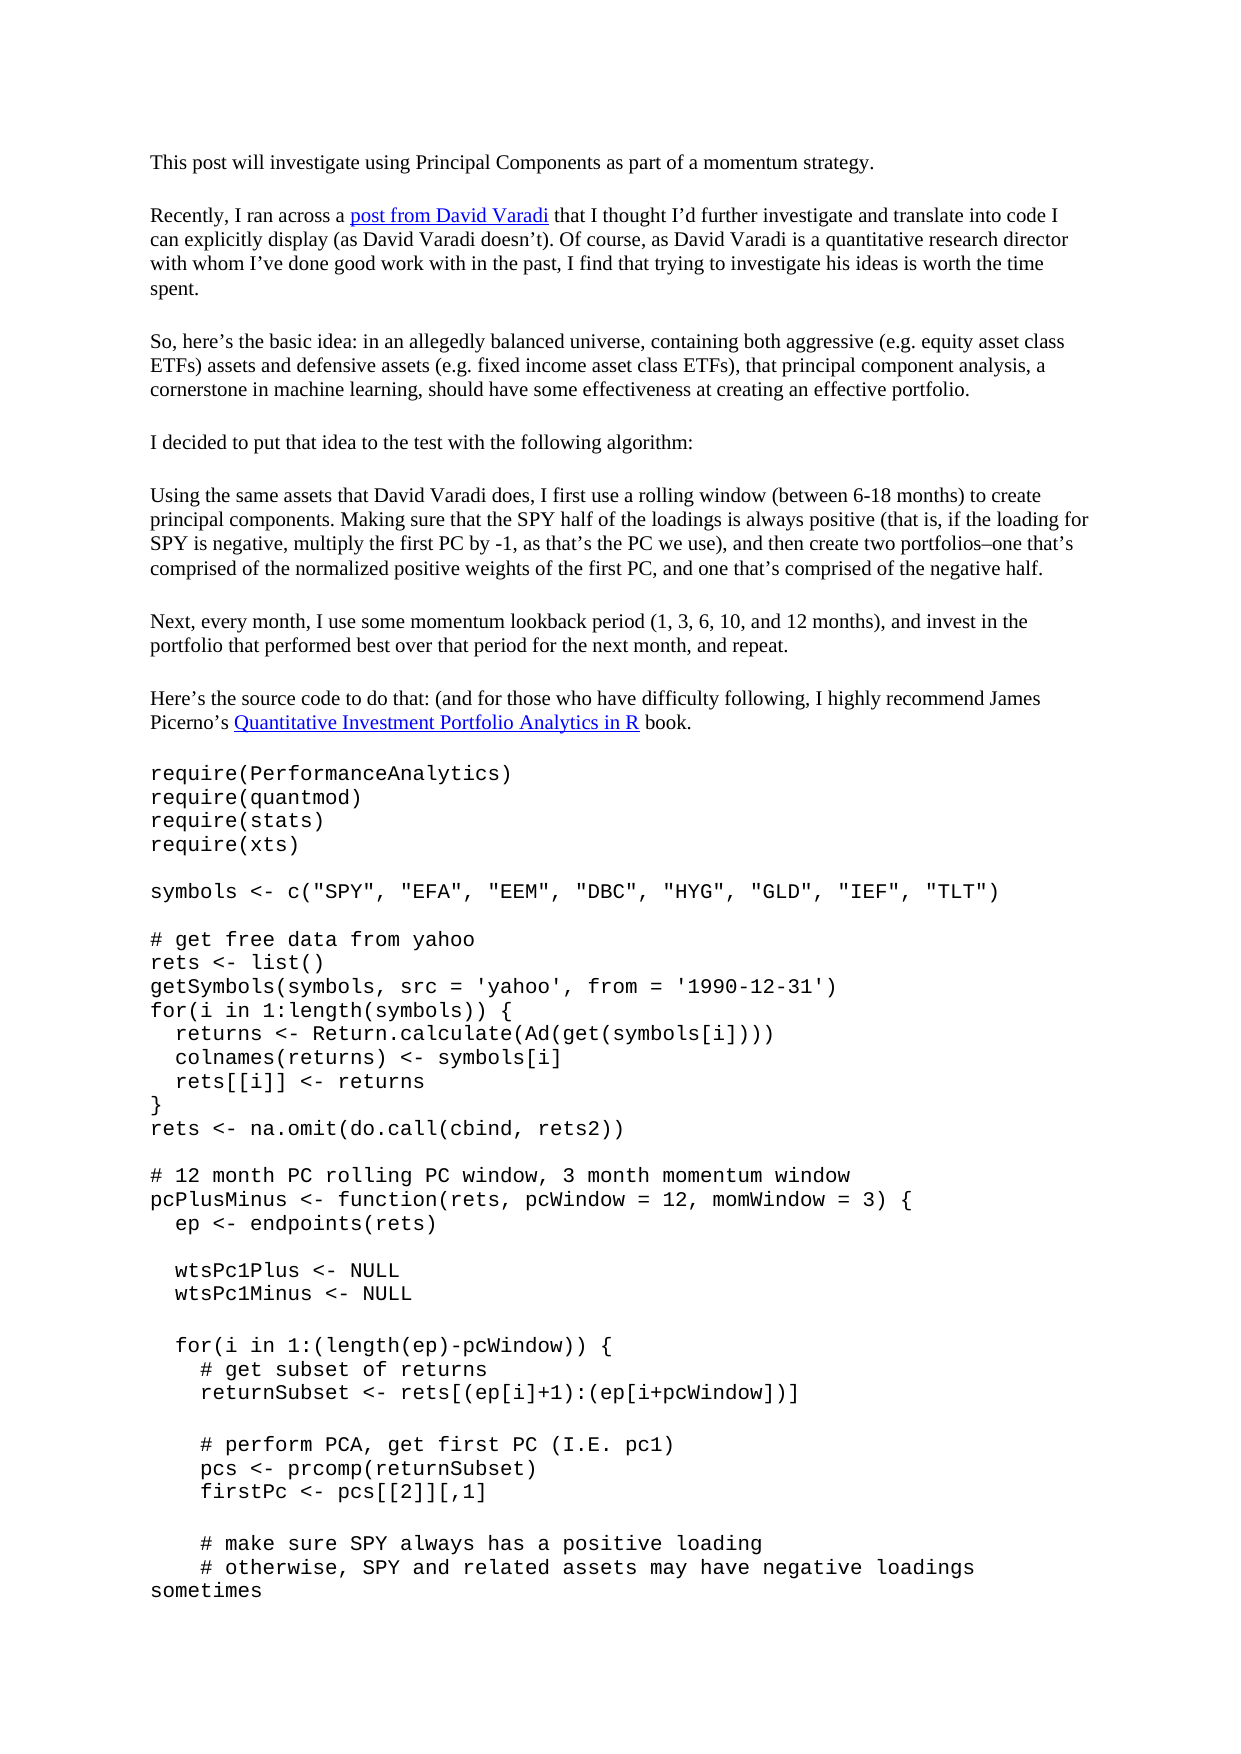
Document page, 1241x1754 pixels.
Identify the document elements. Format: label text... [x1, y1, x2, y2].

text Here’s the source code to do that: (and for those who have difficulty following, I highly recommend James Picerno’s Quantitative Investment Portfolio Analytics in R book. [150, 686, 1090, 734]
text pcs <- prcomp(returnSubset) [150, 1458, 1090, 1481]
text colnames(returns) <- symbols[i] [150, 1047, 1090, 1071]
text rets <- na.omit(do.call(cbind, rets2)) [150, 1118, 1090, 1142]
text wtsPc1Plus <- NULL [150, 1260, 1090, 1283]
text for(i in 1:length(symbols)) { [150, 1000, 1090, 1023]
text # 12 month PC rolling PC window, 3 month momentum window [150, 1165, 1090, 1189]
text symbols <- c("SPY", "EFA", "EEM", "DBC", "HYG", "GLD", "IEF", "TLT") [150, 881, 1090, 905]
text # otherwise, SPY and related assets may have negative loadings sometimes [150, 1557, 1090, 1604]
text # make sure SPY always has a positive loading [150, 1533, 1090, 1557]
text } [150, 1094, 1090, 1118]
text require(quantmod) [150, 787, 1090, 811]
text # perform PCA, get first PC (I.E. pc1) [150, 1434, 1090, 1458]
text pcPlusMinus <- function(rets, pcWindow = 12, momWindow = 3) { [150, 1189, 1090, 1212]
text rets[[i]] <- returns [150, 1071, 1090, 1094]
text Recently, I ran across a post from David Varadi that I thought I’d further investigate and translate into code I can explicitly display (as David Varadi doesn’t). Of course, as David Varadi is a quantitative research director with whom I’ve done good work with in the past, I find that trying to investigate his ideas is worth the time spent. [150, 203, 1090, 299]
text # get free data from yahoo [150, 929, 1090, 952]
text rets <- list() [150, 952, 1090, 976]
text I decided to put that idea to the test with the following algorithm: [150, 430, 1090, 454]
text require(xts) [150, 834, 1090, 858]
text returnSubset <- rets[(ep[i]+1):(ep[i+pcWindow])] [150, 1382, 1090, 1406]
text getSymbols(symbols, src = 'yahoo', from = '1990-12-31') [150, 976, 1090, 1000]
text So, here’s the basic idea: in an allegedly balanced universe, containing both aggressive (e.g. equity asset class ETFs) assets and defensive assets (e.g. fixed income asset class ETFs), that principal component analysis, a cornerstone in machine learning, should have some effectiveness at creating an effective portfolio. [150, 329, 1090, 401]
text firstPc <- pcs[[2]][,1] [150, 1481, 1090, 1505]
text This post will investigate using Principal Components as part of a momentum strategy. [150, 150, 1090, 174]
text require(stats) [150, 811, 1090, 834]
text returns <- Return.calculate(Ad(get(symbols[i]))) [150, 1023, 1090, 1047]
text require(PerformanceAnalytics) [150, 763, 1090, 787]
text ep <- endpoints(rets) [150, 1212, 1090, 1236]
text # get subset of returns [150, 1359, 1090, 1382]
text Next, every month, I use some momentum lookback period (1, 3, 6, 10, and 12 months), and invest in the portfolio that performed best over that period for the next month, and repeat. [150, 609, 1090, 657]
text for(i in 1:(length(ep)-pcWindow)) { [150, 1335, 1090, 1359]
text wtsPc1Minus <- NULL [150, 1283, 1090, 1307]
text Using the same assets that David Varadi does, I first use a rolling window (between 6-18 months) to create principal components. Making sure that the SPY half of the loadings is always positive (that is, if the loading for SPY is negative, multiply the first PC by -1, as that’s the PC we use), and then create two portfolios–one that’s comprised of the normalized positive weights of the first PC, and one that’s comprised of the negative half. [150, 483, 1090, 579]
